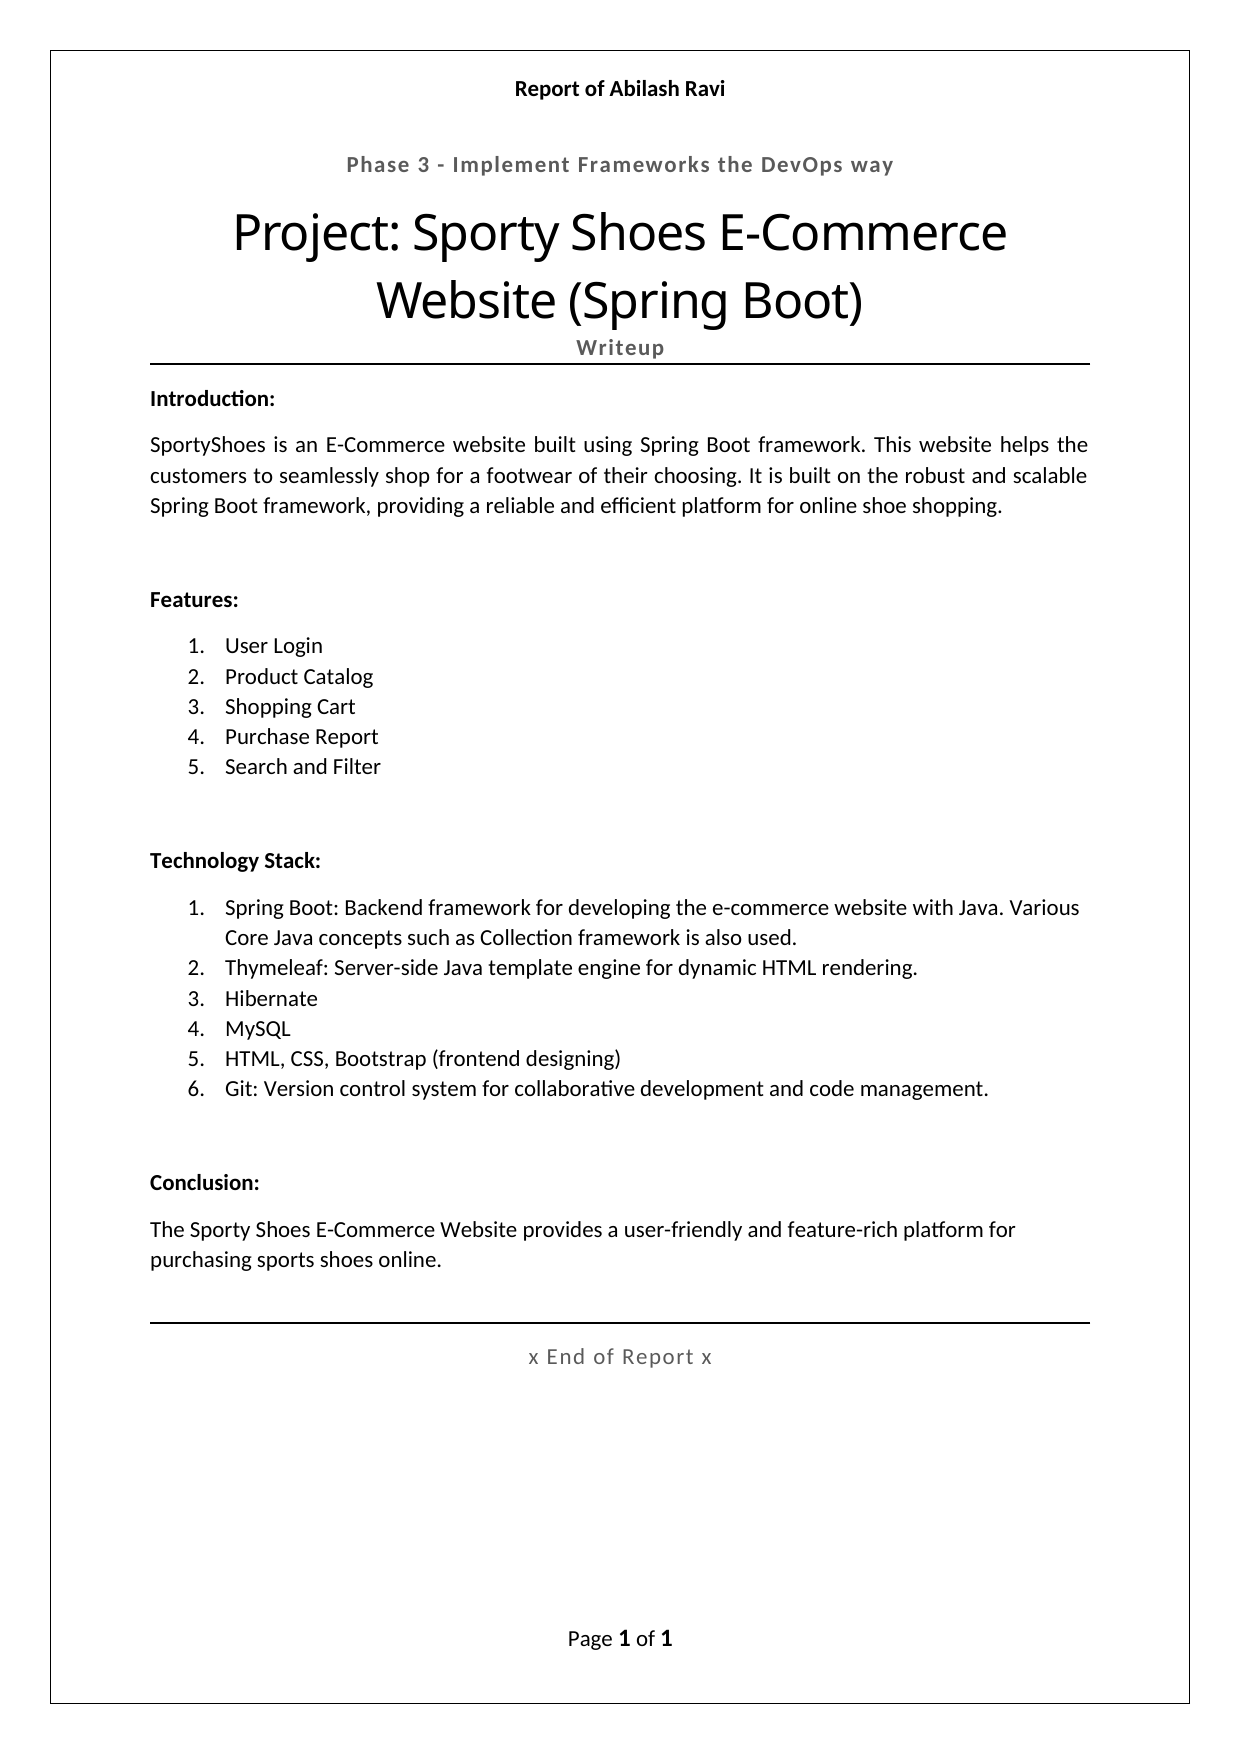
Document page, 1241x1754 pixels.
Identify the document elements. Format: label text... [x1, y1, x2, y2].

text Conclusion: [150, 1168, 1090, 1196]
list Thymeleaf: Server-side Java template engine for dynamic HTML rendering. [187, 953, 1090, 981]
text The Sporty Shoes E-Commerce Website provides a user-friendly and feature-rich platform for purchasing sports shoes online. [150, 1215, 1090, 1273]
text SportyShoes is an E-Commerce website built using Spring Boot framework. This website helps the customers to seamlessly shop for a footwear of their choosing. It is built on the robust and scalable Spring Boot framework, providing a reliable and efficient platform for online shoe shopping. [150, 431, 1090, 519]
text Technology Stack: [150, 846, 1090, 874]
title Project: Sporty Shoes E-Commerce Website (Spring Boot) [150, 197, 1090, 333]
list Search and Filter [187, 752, 1090, 780]
list Git: Version control system for collaborative development and code management. [187, 1074, 1090, 1102]
text Introduction: [150, 384, 1090, 412]
list Product Catalog [187, 662, 1090, 690]
list MySQL [187, 1014, 1090, 1042]
list Purchase Report [187, 722, 1090, 750]
list Hibernate [187, 984, 1090, 1012]
list Spring Boot: Backend framework for developing the e-commerce website with Java. Various Core Java concepts such as Collection framework is also used. [187, 893, 1090, 951]
list Shopping Cart [187, 692, 1090, 720]
subtitle Phase 3 - Implement Frameworks the DevOps way [150, 150, 1090, 178]
text Features: [150, 585, 1090, 613]
list HTML, CSS, Bootstrap (frontend designing) [187, 1044, 1090, 1072]
list User Login [187, 632, 1090, 659]
subtitle x End of Report x [150, 1342, 1090, 1371]
subtitle Writeup [150, 333, 1090, 363]
